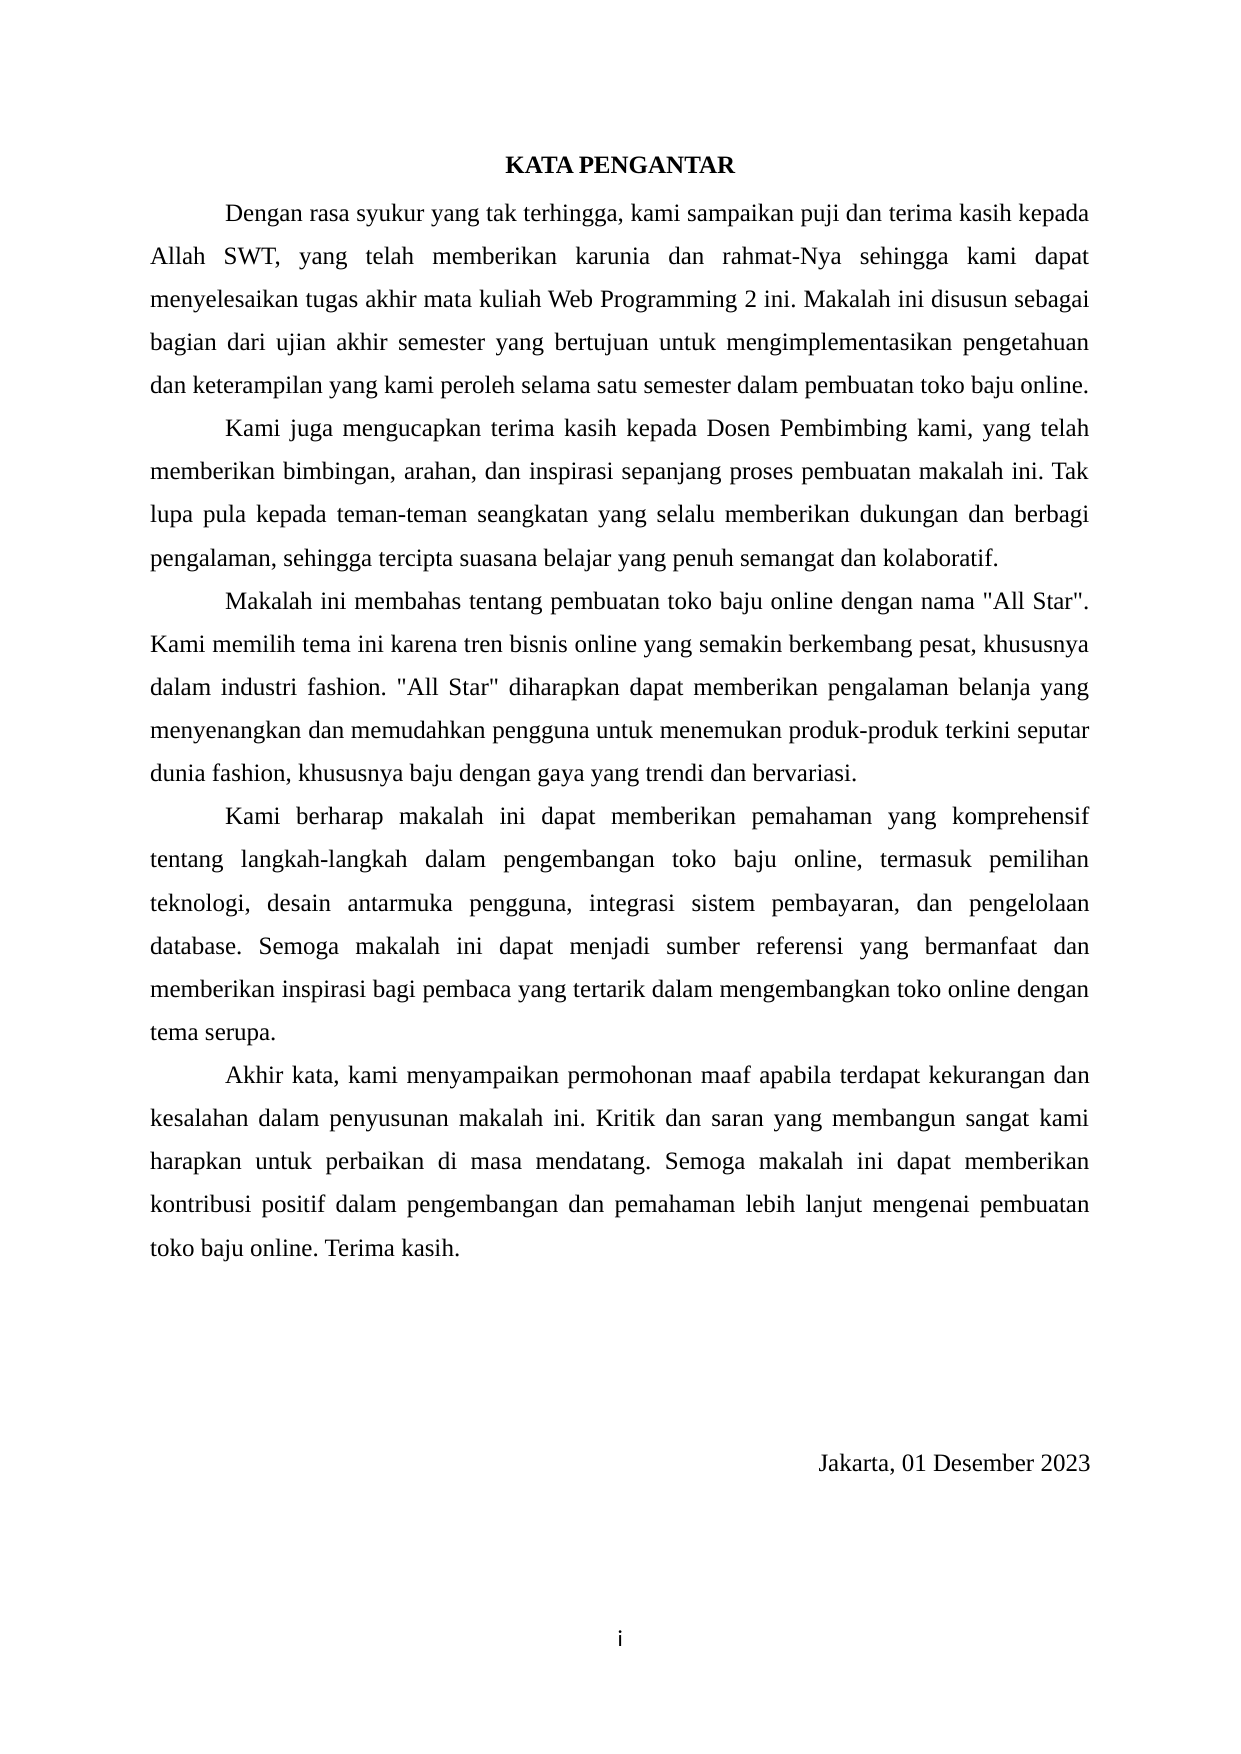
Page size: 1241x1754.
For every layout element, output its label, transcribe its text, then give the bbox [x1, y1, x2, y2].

text Makalah ini membahas tentang pembuatan toko baju online dengan nama "All Star". Kami memilih tema ini karena tren bisnis online yang semakin berkembang pesat, khususnya dalam industri fashion. "All Star" diharapkan dapat memberikan pengalaman belanja yang menyenangkan dan memudahkan pengguna untuk menemukan produk-produk terkini seputar dunia fashion, khususnya baju dengan gaya yang trendi dan bervariasi. [150, 586, 1090, 787]
text Jakarta, 01 Desember 2023 [150, 1448, 1090, 1477]
text Kami juga mengucapkan terima kasih kepada Dosen Pembimbing kami, yang telah memberikan bimbingan, arahan, dan inspirasi sepanjang proses pembuatan makalah ini. Tak lupa pula kepada teman-teman seangkatan yang selalu memberikan dukungan dan berbagi pengalaman, sehingga tercipta suasana belajar yang penuh semangat dan kolaboratif. [150, 413, 1090, 571]
text Akhir kata, kami menyampaikan permohonan maaf apabila terdapat kekurangan dan kesalahan dalam penyusunan makalah ini. Kritik dan saran yang membangun sangat kami harapkan untuk perbaikan di masa mendatang. Semoga makalah ini dapat memberikan kontribusi positif dalam pengembangan dan pemahaman lebih lanjut mengenai pembuatan toko baju online. Terima kasih. [150, 1060, 1090, 1261]
text KATA PENGANTAR [150, 150, 1090, 179]
text Kami berharap makalah ini dapat memberikan pemahaman yang komprehensif tentang langkah-langkah dalam pengembangan toko baju online, termasuk pemilihan teknologi, desain antarmuka pengguna, integrasi sistem pembayaran, dan pengelolaan database. Semoga makalah ini dapat menjadi sumber referensi yang bermanfaat dan memberikan inspirasi bagi pembaca yang tertarik dalam mengembangkan toko online dengan tema serupa. [150, 801, 1090, 1046]
text Dengan rasa syukur yang tak terhingga, kami sampaikan puji dan terima kasih kepada Allah SWT, yang telah memberikan karunia dan rahmat-Nya sehingga kami dapat menyelesaikan tugas akhir mata kuliah Web Programming 2 ini. Makalah ini disusun sebagai bagian dari ujian akhir semester yang bertujuan untuk mengimplementasikan pengetahuan dan keterampilan yang kami peroleh selama satu semester dalam pembuatan toko baju online. [150, 198, 1090, 399]
